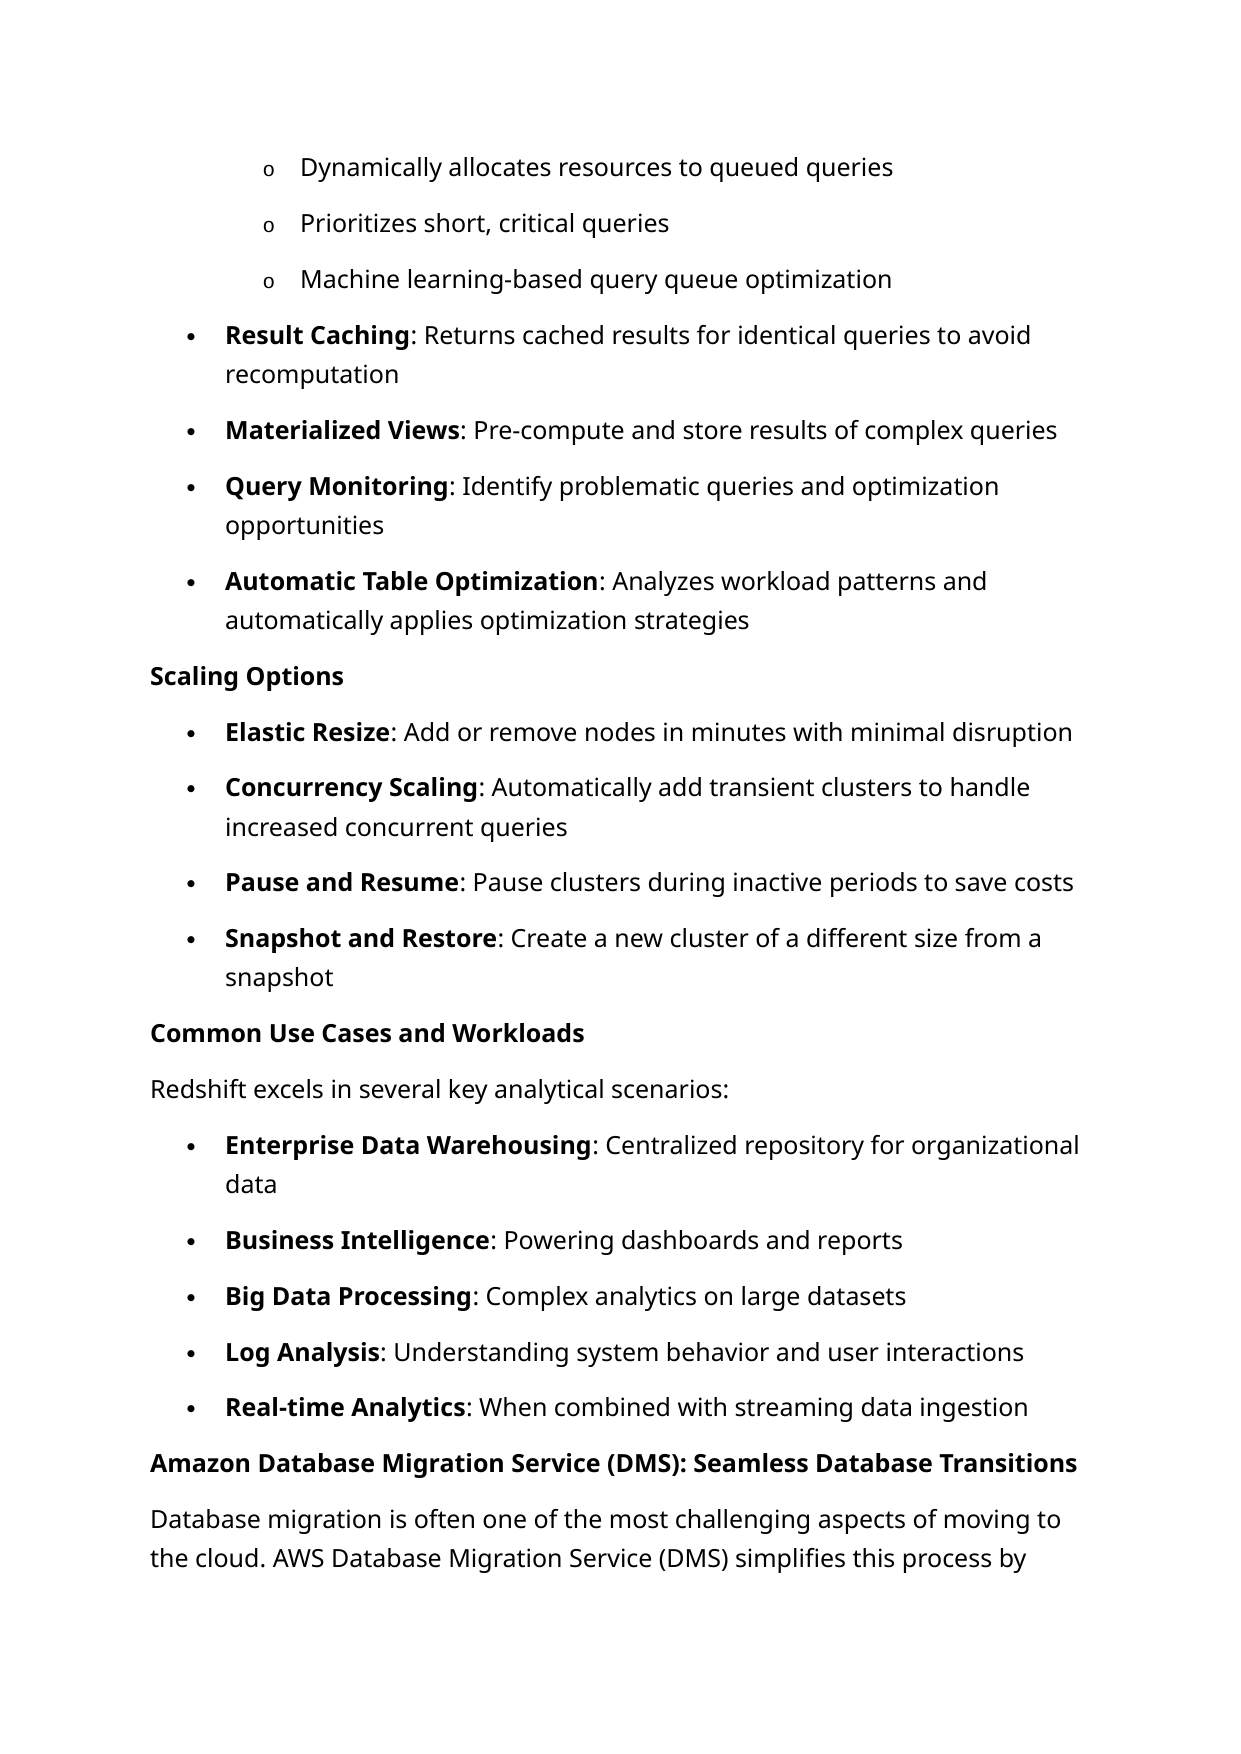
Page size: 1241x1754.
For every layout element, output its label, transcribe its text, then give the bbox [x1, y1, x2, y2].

list Dynamically allocates resources to queued queries [262, 150, 1090, 184]
list Automatic Table Optimization: Analyzes workload patterns and automatically applies optimization strategies [187, 563, 1090, 637]
text Common Use Cases and Workloads [150, 1016, 1090, 1050]
list Business Intelligence: Powering dashboards and reports [187, 1222, 1090, 1257]
list Snapshot and Restore: Create a new cluster of a different size from a snapshot [187, 921, 1090, 994]
list Real-time Analytics: When combined with streaming data ingestion [187, 1390, 1090, 1424]
list Pause and Resume: Pause clusters during inactive periods to save costs [187, 865, 1090, 899]
list Enterprise Data Warehousing: Centralized repository for organizational data [187, 1127, 1090, 1201]
text Amazon Database Migration Service (DMS): Seamless Database Transitions [150, 1446, 1090, 1480]
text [150, 1502, 1090, 1575]
list Machine learning-based query queue optimization [262, 262, 1090, 296]
list Elastic Resize: Add or remove nodes in minutes with minimal disruption [187, 714, 1090, 748]
list Concurrency Scaling: Automatically add transient clusters to handle increased concurrent queries [187, 770, 1090, 843]
list Query Monitoring: Identify problematic queries and optimization opportunities [187, 468, 1090, 542]
list Big Data Processing: Complex analytics on large datasets [187, 1278, 1090, 1312]
list Log Analysis: Understanding system behavior and user interactions [187, 1334, 1090, 1368]
list Prioritizes short, critical queries [262, 206, 1090, 240]
list Materialized Views: Pre-compute and store results of complex queries [187, 412, 1090, 447]
list Result Caching: Returns cached results for identical queries to avoid recomputation [187, 317, 1090, 391]
text Scaling Options [150, 658, 1090, 692]
text Redshift excels in several key analytical scenarios: [150, 1072, 1090, 1106]
